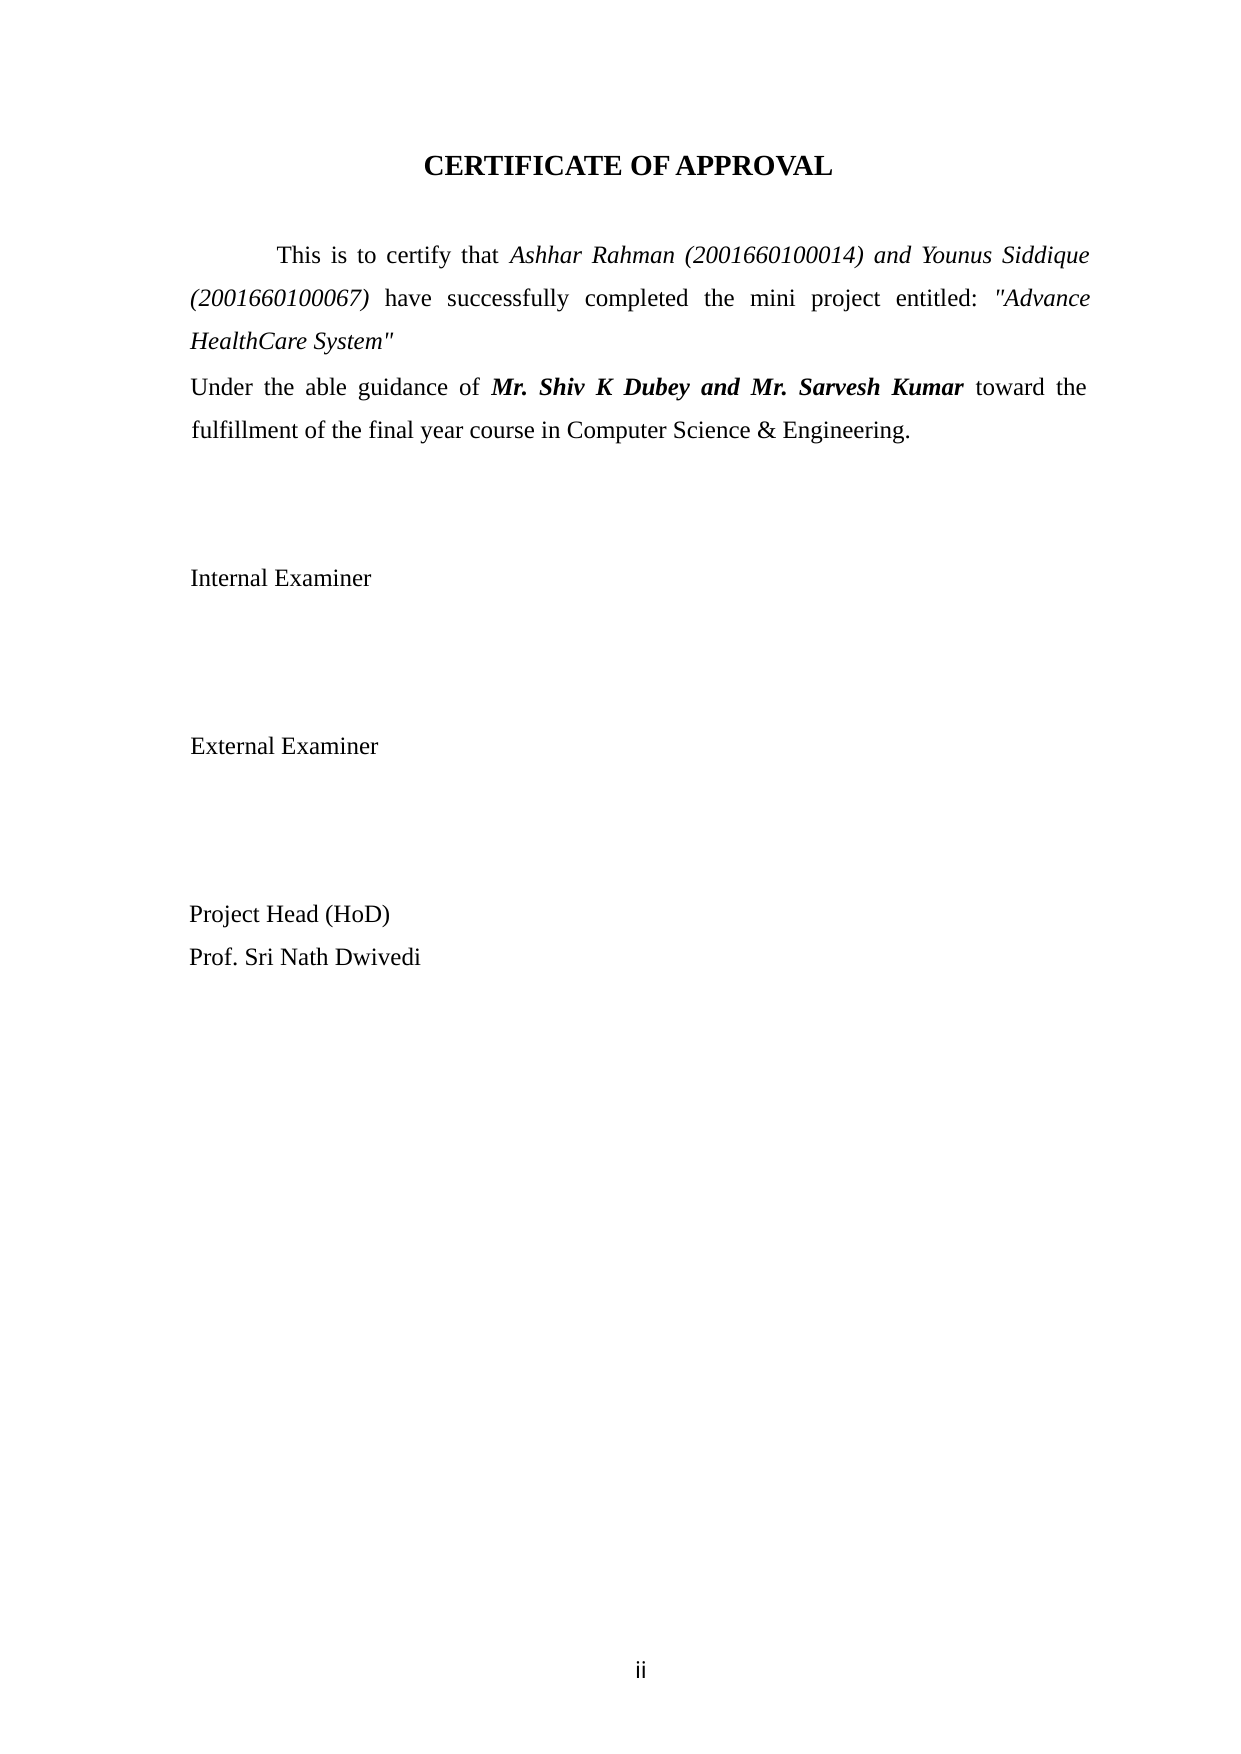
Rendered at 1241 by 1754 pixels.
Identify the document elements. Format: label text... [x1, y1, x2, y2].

text External Examiner [190, 731, 469, 759]
text Project Head (HoD) [189, 899, 1092, 928]
text Internal Examiner [190, 563, 469, 591]
text This is to certify that Ashhar Rahman (2001660100014) and Younus Siddique (2001660100067) have successfully completed the mini project entitled: "Advance HealthCare System" [189, 240, 1092, 355]
subtitle CERTIFICATE OF APPROVAL [189, 148, 1068, 181]
text Prof. Sri Nath Dwivedi [189, 942, 1092, 971]
text Under the able guidance of Mr. Shiv K Dubey and Mr. Sarvesh Kumar toward the fulfillment of the final year course in Computer Science & Engineering. [190, 372, 1087, 444]
